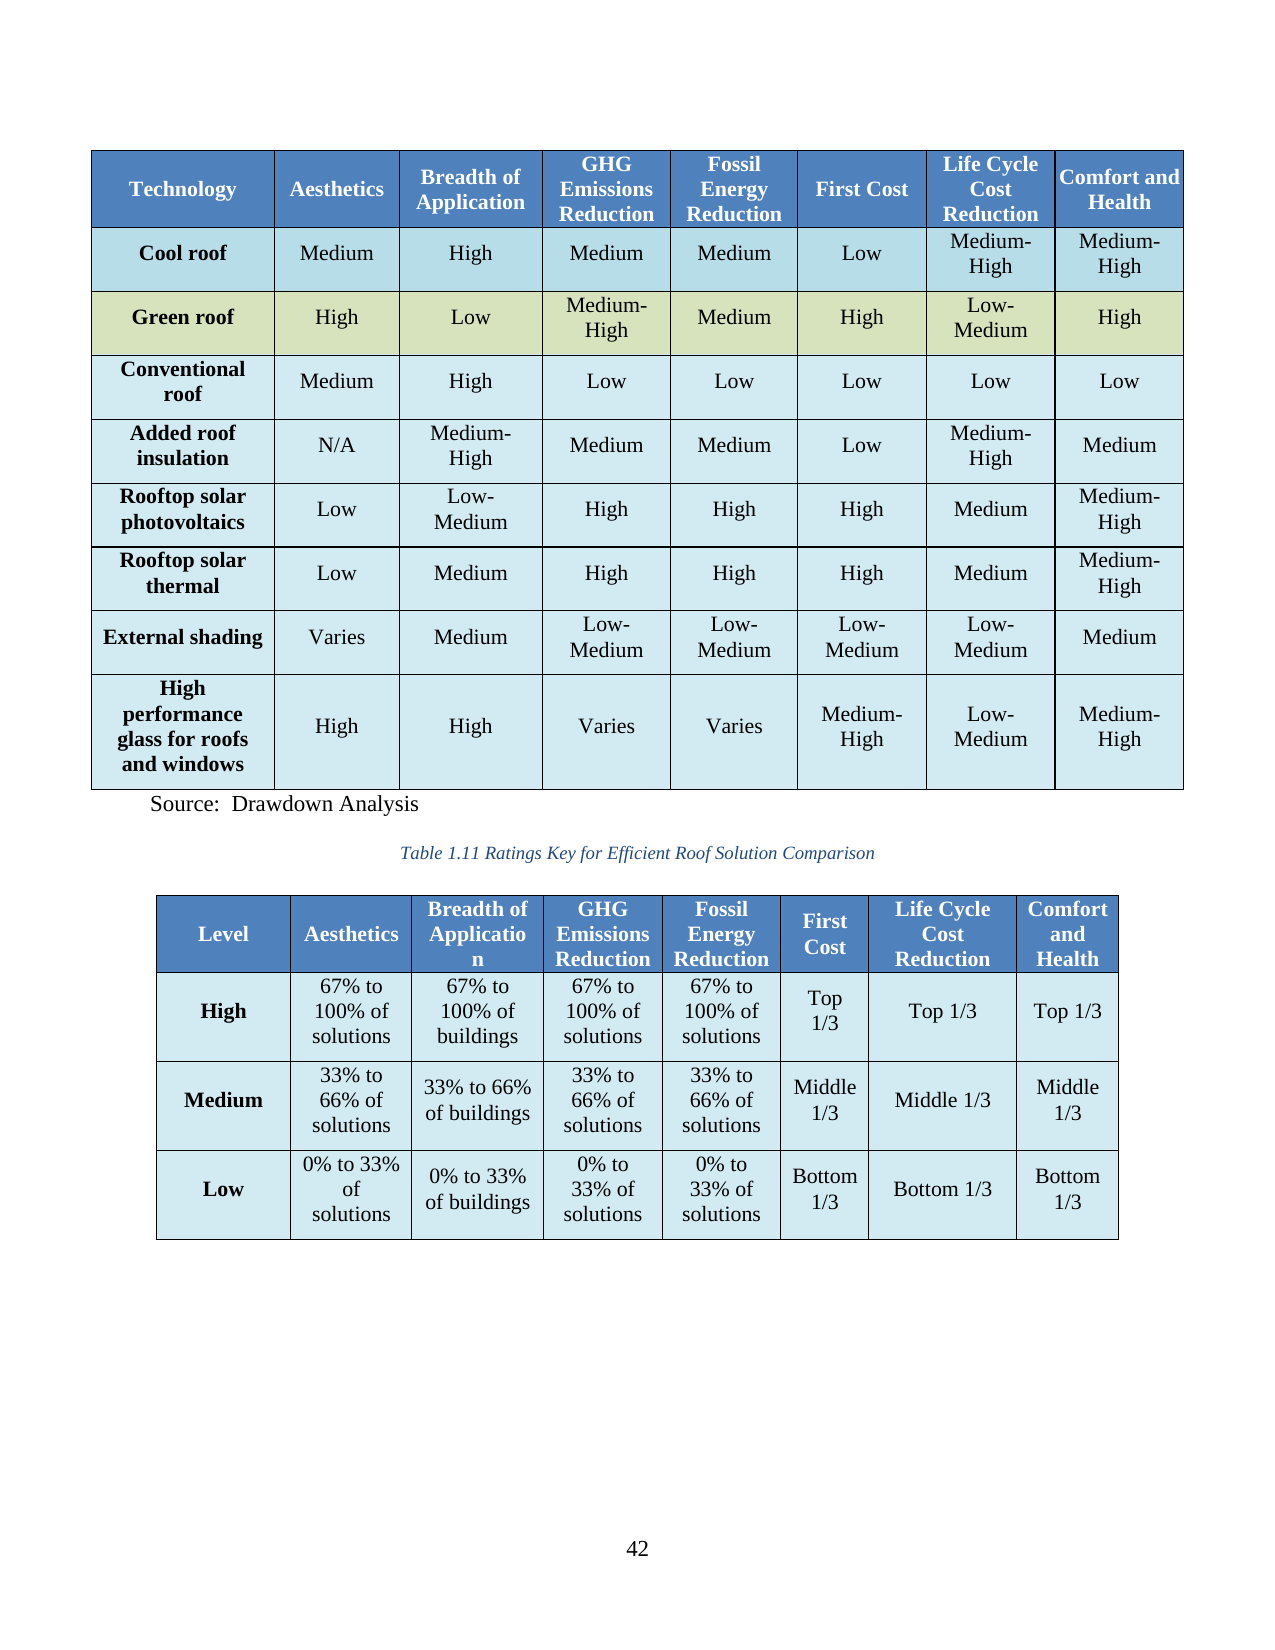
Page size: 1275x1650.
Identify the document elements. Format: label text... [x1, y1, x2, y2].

table_cell 0% to 33% of solutions [291, 1151, 411, 1239]
table_cell Medium-High [1056, 675, 1183, 789]
table_cell High [671, 548, 797, 610]
table_cell Medium [1056, 420, 1183, 482]
table_header Level [157, 896, 290, 972]
table_header Life Cycle Cost Reduction [927, 151, 1054, 227]
table_cell Medium [1056, 611, 1183, 674]
table_cell Medium [275, 228, 399, 291]
table_cell Medium [927, 548, 1054, 610]
table_cell Green roof [92, 292, 274, 354]
table_header Aesthetics [291, 896, 411, 972]
table_header Fossil Energy Reduction [663, 896, 780, 972]
table_cell High [671, 484, 797, 546]
table_header Breadth of Application [412, 896, 543, 972]
table_cell Low [157, 1151, 290, 1239]
table_cell Medium-High [798, 675, 926, 789]
table_cell Medium-High [927, 228, 1054, 291]
table_cell Medium-High [1056, 484, 1183, 546]
table_cell Medium [671, 228, 797, 291]
table_cell Low [798, 356, 926, 418]
table_cell High [400, 356, 542, 418]
table_header Life Cycle Cost Reduction [869, 896, 1016, 972]
table_header Fossil Energy Reduction [671, 151, 797, 227]
table_cell Medium-High [1056, 228, 1183, 291]
table_cell 67% to 100% of solutions [544, 973, 662, 1061]
table_cell Low [798, 228, 926, 291]
table_cell Bottom 1/3 [1017, 1151, 1118, 1239]
table_cell High [798, 484, 926, 546]
table_cell 67% to 100% of solutions [663, 973, 780, 1061]
table_cell External shading [92, 611, 274, 674]
table_cell Varies [275, 611, 399, 674]
table_cell Added roof insulation [92, 420, 274, 482]
table_cell Middle 1/3 [1017, 1062, 1118, 1150]
table_cell Medium [400, 548, 542, 610]
table_cell Low-Medium [798, 611, 926, 674]
table_cell Low [275, 484, 399, 546]
table_cell Medium-High [543, 292, 670, 354]
table_cell Medium [543, 420, 670, 482]
table_cell 33% to 66% of solutions [544, 1062, 662, 1150]
table_cell Low-Medium [543, 611, 670, 674]
table_cell Medium-High [927, 420, 1054, 482]
table_cell Medium [671, 292, 797, 354]
table_cell 67% to 100% of buildings [412, 973, 543, 1061]
table_cell 0% to 33% of solutions [544, 1151, 662, 1239]
table_cell Low [543, 356, 670, 418]
table_cell Medium [927, 484, 1054, 546]
table_cell Medium [275, 356, 399, 418]
table_header Comfort and Health [1017, 896, 1118, 972]
table_cell High [275, 675, 399, 789]
table_cell High [543, 548, 670, 610]
table_cell Medium [543, 228, 670, 291]
table_cell High [157, 973, 290, 1061]
table_cell High [798, 292, 926, 354]
table_cell Medium [400, 611, 542, 674]
table_cell 33% to 66% of solutions [663, 1062, 780, 1150]
table_cell Middle 1/3 [781, 1062, 868, 1150]
table_cell Rooftop solar photovoltaics [92, 484, 274, 546]
table_cell Top 1/3 [869, 973, 1016, 1061]
table_header Technology [92, 151, 274, 227]
table_cell High [543, 484, 670, 546]
text Source: Drawdown Analysis [150, 790, 1125, 816]
table_cell Low [671, 356, 797, 418]
table_cell Low [275, 548, 399, 610]
table_cell Rooftop solar thermal [92, 548, 274, 610]
table_cell Low-Medium [927, 611, 1054, 674]
table_cell Middle 1/3 [869, 1062, 1016, 1150]
table_cell Top 1/3 [781, 973, 868, 1061]
table_cell Top 1/3 [1017, 973, 1118, 1061]
table_cell Bottom 1/3 [869, 1151, 1016, 1239]
table_cell High [1056, 292, 1183, 354]
table_header Aesthetics [275, 151, 399, 227]
table_cell High [400, 228, 542, 291]
table_header Comfort and Health [1056, 151, 1183, 227]
table_header First Cost [781, 896, 868, 972]
table_cell Medium-High [1056, 548, 1183, 610]
table_header GHG Emissions Reduction [543, 151, 670, 227]
table_cell Low [1056, 356, 1183, 418]
table_cell Medium-High [400, 420, 542, 482]
table_cell 33% to 66% of buildings [412, 1062, 543, 1150]
table_header Breadth of Application [400, 151, 542, 227]
table_cell 67% to 100% of solutions [291, 973, 411, 1061]
table_cell High [275, 292, 399, 354]
table_cell 33% to 66% of solutions [291, 1062, 411, 1150]
table_cell Low [400, 292, 542, 354]
table_cell 0% to 33% of solutions [663, 1151, 780, 1239]
table_cell Low-Medium [927, 675, 1054, 789]
table_cell 0% to 33% of buildings [412, 1151, 543, 1239]
table_cell Low [798, 420, 926, 482]
table_cell High [400, 675, 542, 789]
table_cell Low [927, 356, 1054, 418]
table_cell High [798, 548, 926, 610]
table_cell Low-Medium [927, 292, 1054, 354]
table_cell Medium [157, 1062, 290, 1150]
table_cell Varies [543, 675, 670, 789]
table_cell N/A [275, 420, 399, 482]
text Table 1.11 Ratings Key for Efficient Roof Solution Comparison [150, 842, 1125, 863]
table_cell High performance glass for roofs and windows [92, 675, 274, 789]
table_cell Bottom 1/3 [781, 1151, 868, 1239]
table_cell Low-Medium [671, 611, 797, 674]
table_cell Medium [671, 420, 797, 482]
table_header First Cost [798, 151, 926, 227]
table_cell Low-Medium [400, 484, 542, 546]
table_cell Cool roof [92, 228, 274, 291]
table_cell Varies [671, 675, 797, 789]
table_cell Conventional roof [92, 356, 274, 418]
table_header GHG Emissions Reduction [544, 896, 662, 972]
